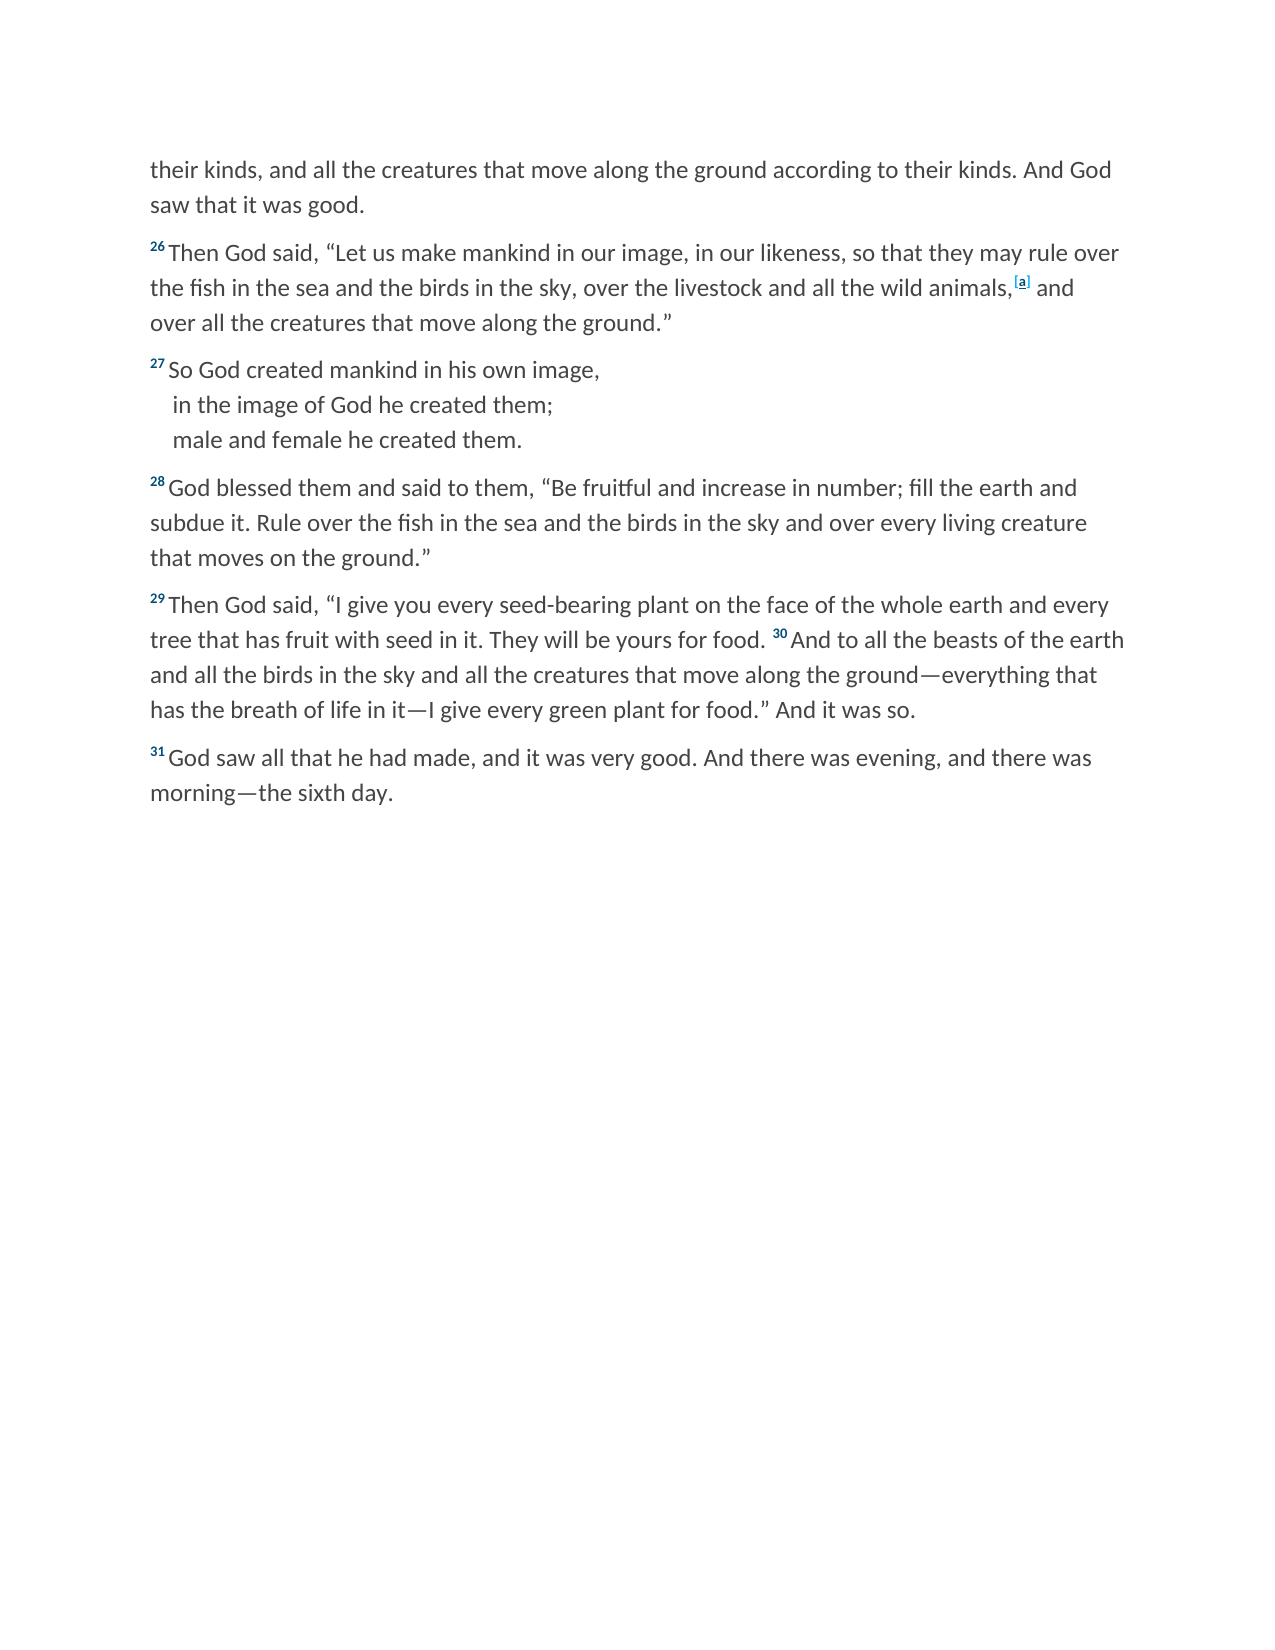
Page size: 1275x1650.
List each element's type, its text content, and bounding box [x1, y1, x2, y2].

text 31 God saw all that he had made, and it was very good. And there was evening, and there was morning—the sixth day. [150, 737, 1125, 807]
text 29 Then God said, “I give you every seed-bearing plant on the face of the whole earth and every tree that has fruit with seed in it. They will be yours for food. 30 And to all the beasts of the earth and all the birds in the sky and all the creatures that move along the ground—everything that has the breath of life in it—I give every green plant for food.” And it was so. [150, 585, 1125, 725]
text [150, 150, 1125, 220]
text 27 So God created mankind in his own image, in the image of God he created them; male and female he created them. [150, 350, 1125, 455]
text 28 God blessed them and said to them, “Be fruitful and increase in number; fill the earth and subdue it. Rule over the fish in the sea and the birds in the sky and over every living creature that moves on the ground.” [150, 467, 1125, 572]
text 26 Then God said, “Let us make mankind in our image, in our likeness, so that they may rule over the fish in the sea and the birds in the sky, over the livestock and all the wild animals,[a] and over all the creatures that move along the ground.” [150, 232, 1125, 337]
